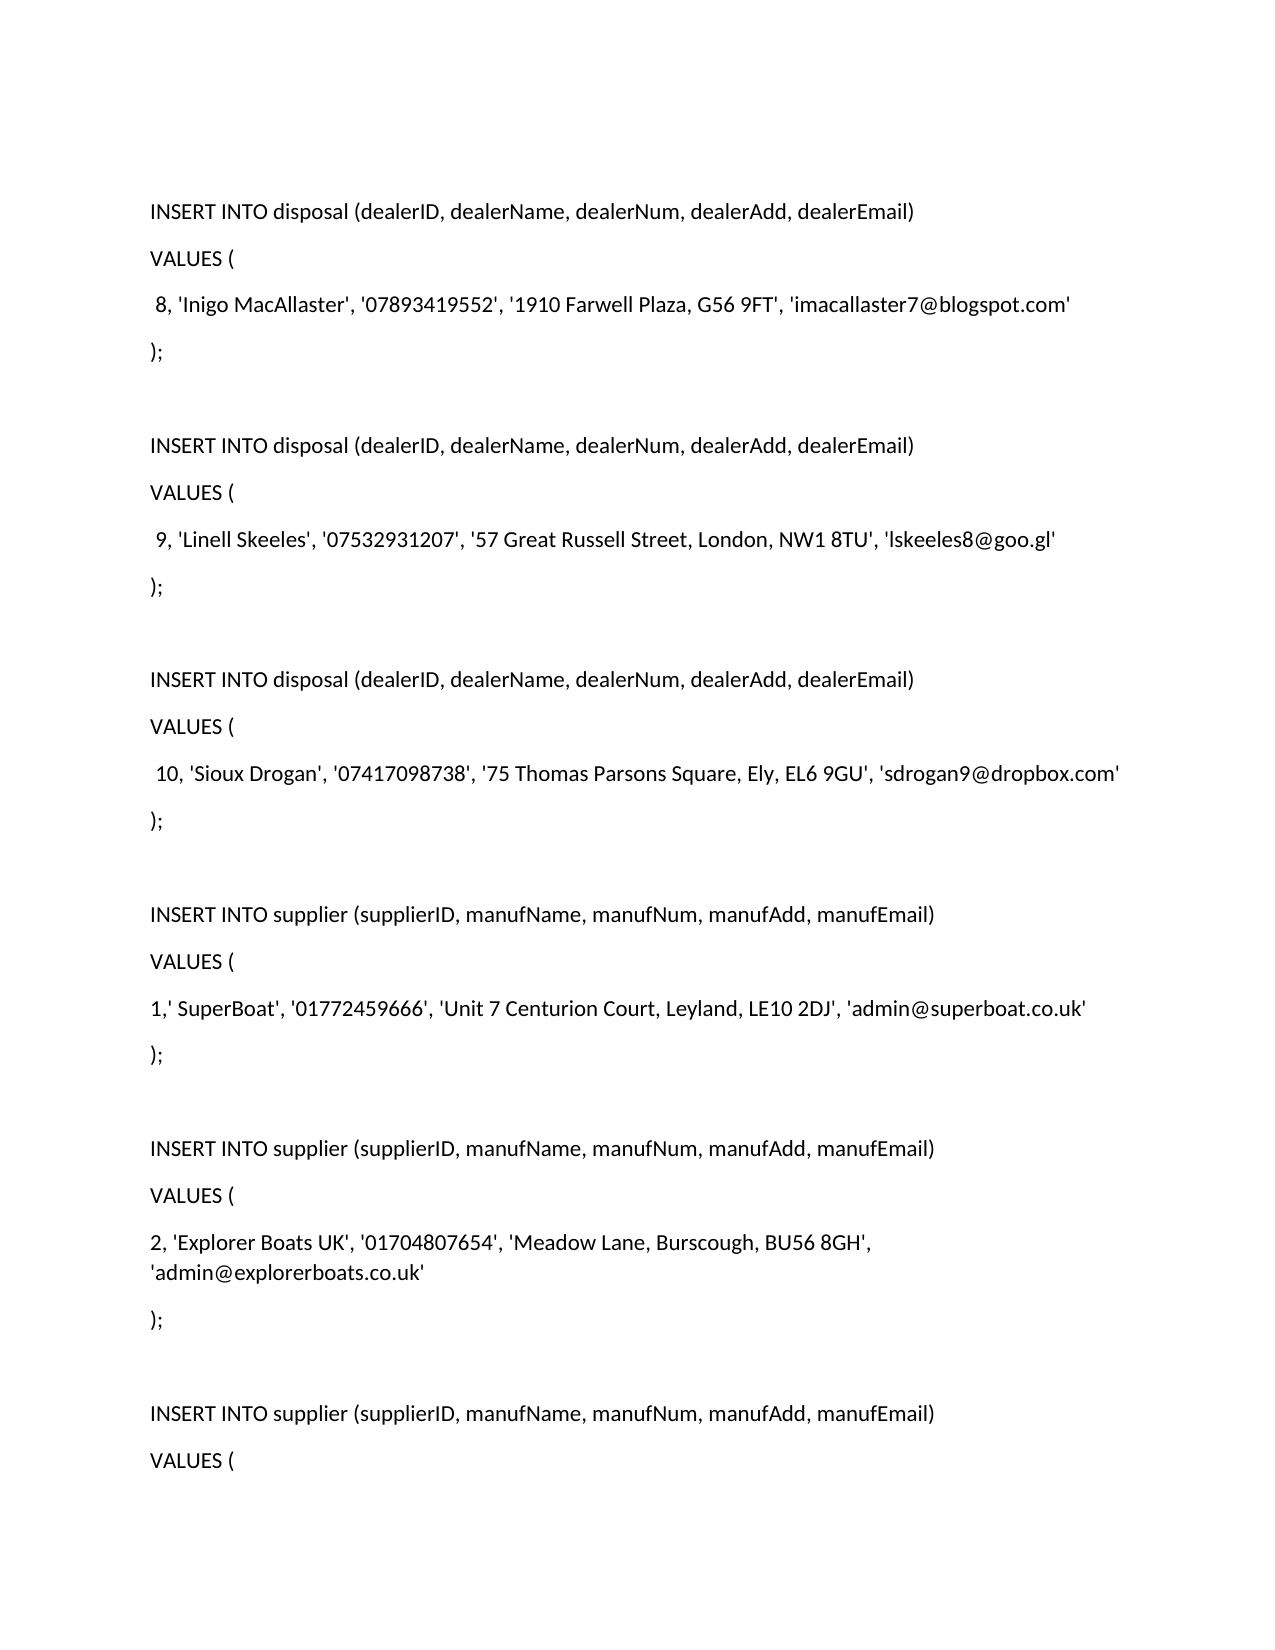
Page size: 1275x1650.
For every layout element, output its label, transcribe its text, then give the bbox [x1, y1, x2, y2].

text VALUES ( [150, 244, 1125, 272]
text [150, 1399, 1125, 1427]
text VALUES ( [150, 478, 1125, 506]
text INSERT INTO supplier (supplierID, manufName, manufNum, manufAdd, manufEmail) [150, 900, 1125, 928]
text VALUES ( [150, 947, 1125, 975]
text 2, 'Explorer Boats UK', '01704807654', 'Meadow Lane, Burscough, BU56 8GH', 'admin@explorerboats.co.uk' [150, 1228, 1125, 1286]
text 9, 'Linell Skeeles', '07532931207', '57 Great Russell Street, London, NW1 8TU', 'lskeeles8@goo.gl' [150, 525, 1125, 553]
text 10, 'Sioux Drogan', '07417098738', '75 Thomas Parsons Square, Ely, EL6 9GU', 'sdrogan9@dropbox.com' [150, 759, 1125, 787]
text 1,' SuperBoat', '01772459666', 'Unit 7 Centurion Court, Leyland, LE10 2DJ', 'admin@superboat.co.uk' [150, 994, 1125, 1022]
text ); [150, 337, 1125, 366]
text VALUES ( [150, 1181, 1125, 1209]
text ); [150, 572, 1125, 600]
text INSERT INTO disposal (dealerID, dealerName, dealerNum, dealerAdd, dealerEmail) [150, 431, 1125, 459]
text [150, 197, 1125, 225]
text ); [150, 1041, 1125, 1069]
text ); [150, 1305, 1125, 1333]
text ); [150, 806, 1125, 834]
text VALUES ( [150, 712, 1125, 741]
text 8, 'Inigo MacAllaster', '07893419552', '1910 Farwell Plaza, G56 9FT', 'imacallaster7@blogspot.com' [150, 291, 1125, 319]
text INSERT INTO supplier (supplierID, manufName, manufNum, manufAdd, manufEmail) [150, 1134, 1125, 1162]
text VALUES ( [150, 1446, 1125, 1474]
text INSERT INTO disposal (dealerID, dealerName, dealerNum, dealerAdd, dealerEmail) [150, 666, 1125, 694]
